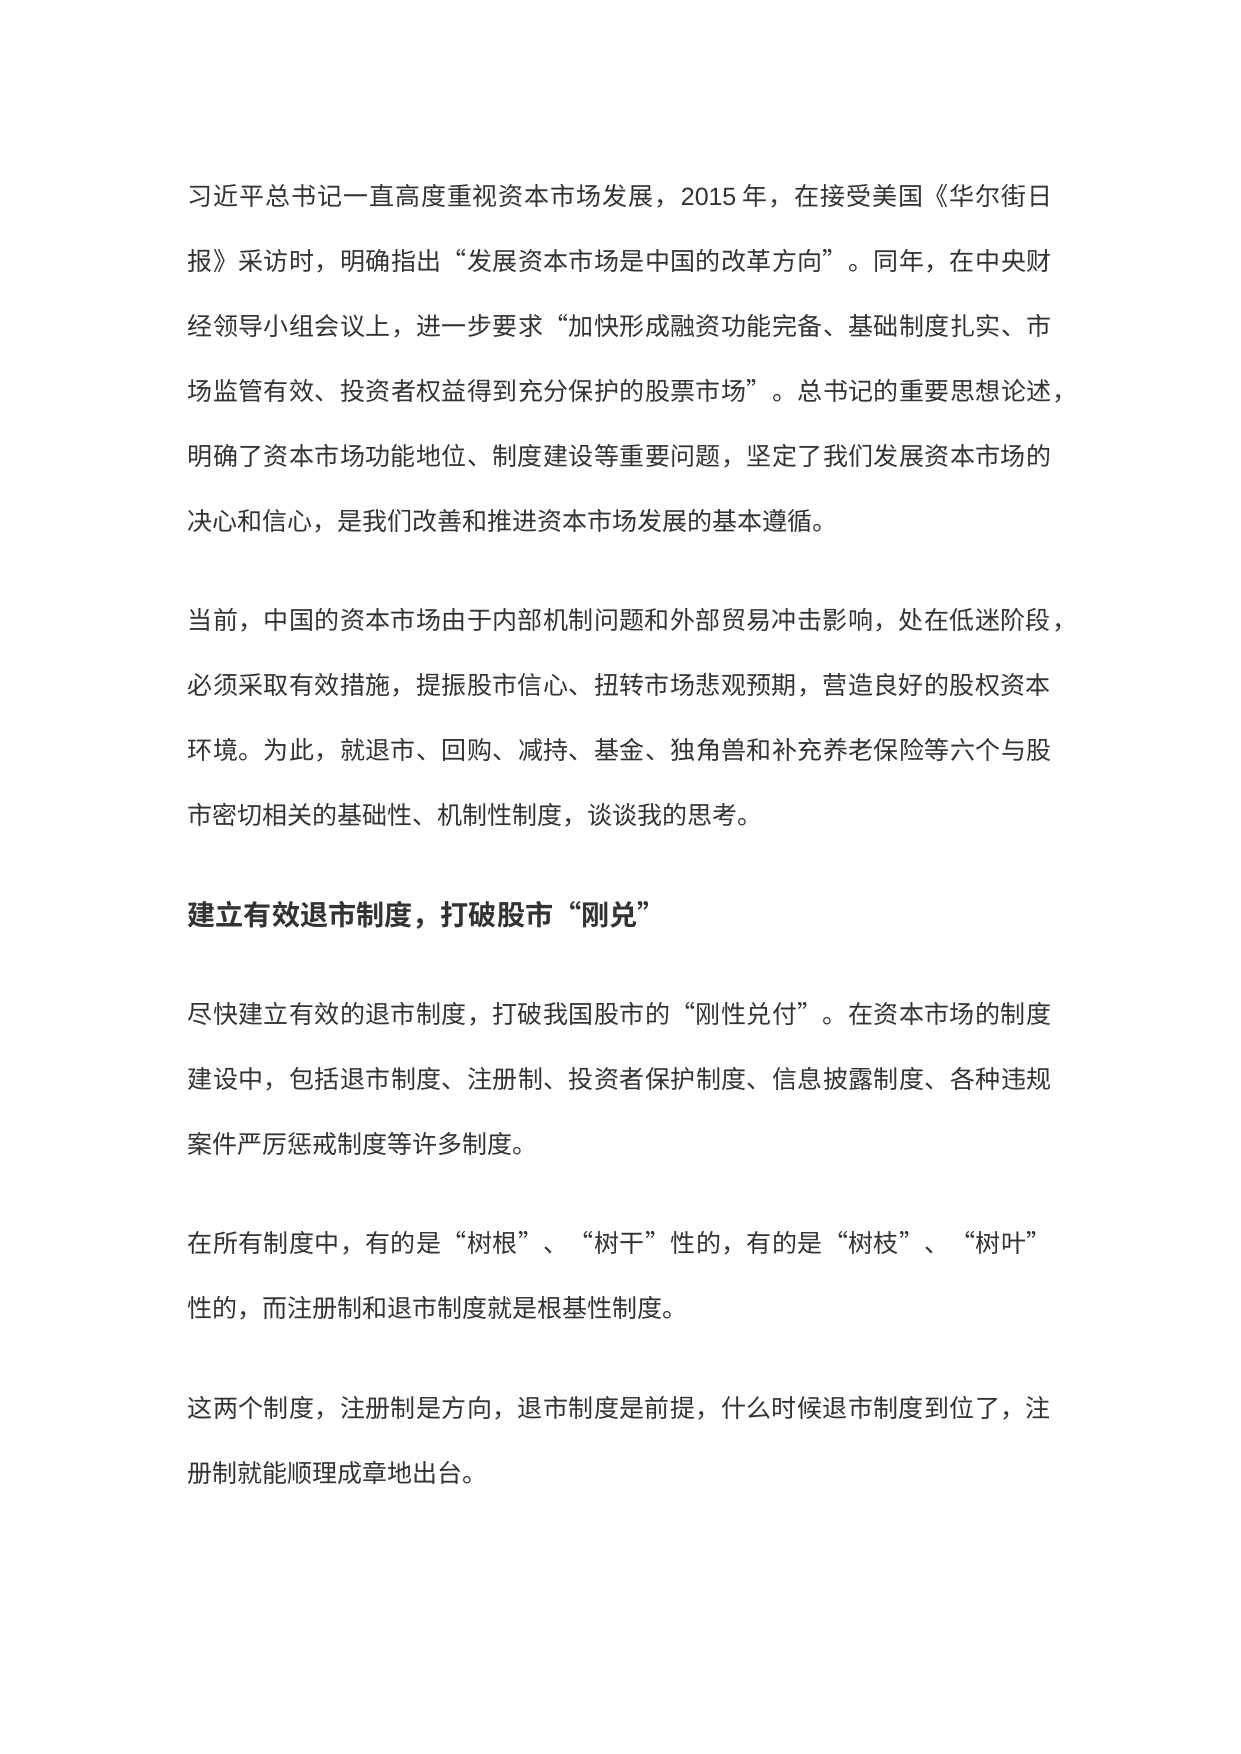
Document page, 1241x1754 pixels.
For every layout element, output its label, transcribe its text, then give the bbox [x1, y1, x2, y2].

text 习近平总书记一直高度重视资本市场发展，2015年，在接受美国《华尔街日报》采访时，明确指出“发展资本市场是中国的改革方向”。同年，在中央财经领导小组会议上，进一步要求“加快形成融资功能完备、基础制度扎实、市场监管有效、投资者权益得到充分保护的股票市场”。总书记的重要思想论述，明确了资本市场功能地位、制度建设等重要问题，坚定了我们发展资本市场的决心和信心，是我们改善和推进资本市场发展的基本遵循。 [187, 162, 1053, 552]
text 这两个制度，注册制是方向，退市制度是前提，什么时候退市制度到位了，注册制就能顺理成章地出台。 [187, 1374, 1053, 1504]
text 建立有效退市制度，打破股市“刚兑” [187, 881, 1053, 946]
text 当前，中国的资本市场由于内部机制问题和外部贸易冲击影响，处在低迷阶段，必须采取有效措施，提振股市信心、扭转市场悲观预期，营造良好的股权资本环境。为此，就退市、回购、减持、基金、独角兽和补充养老保险等六个与股市密切相关的基础性、机制性制度，谈谈我的思考。 [187, 586, 1053, 846]
text 尽快建立有效的退市制度，打破我国股市的“刚性兑付”。在资本市场的制度建设中，包括退市制度、注册制、投资者保护制度、信息披露制度、各种违规案件严厉惩戒制度等许多制度。 [187, 980, 1053, 1175]
text 在所有制度中，有的是“树根”、“树干”性的，有的是“树枝”、“树叶”性的，而注册制和退市制度就是根基性制度。 [187, 1209, 1053, 1339]
